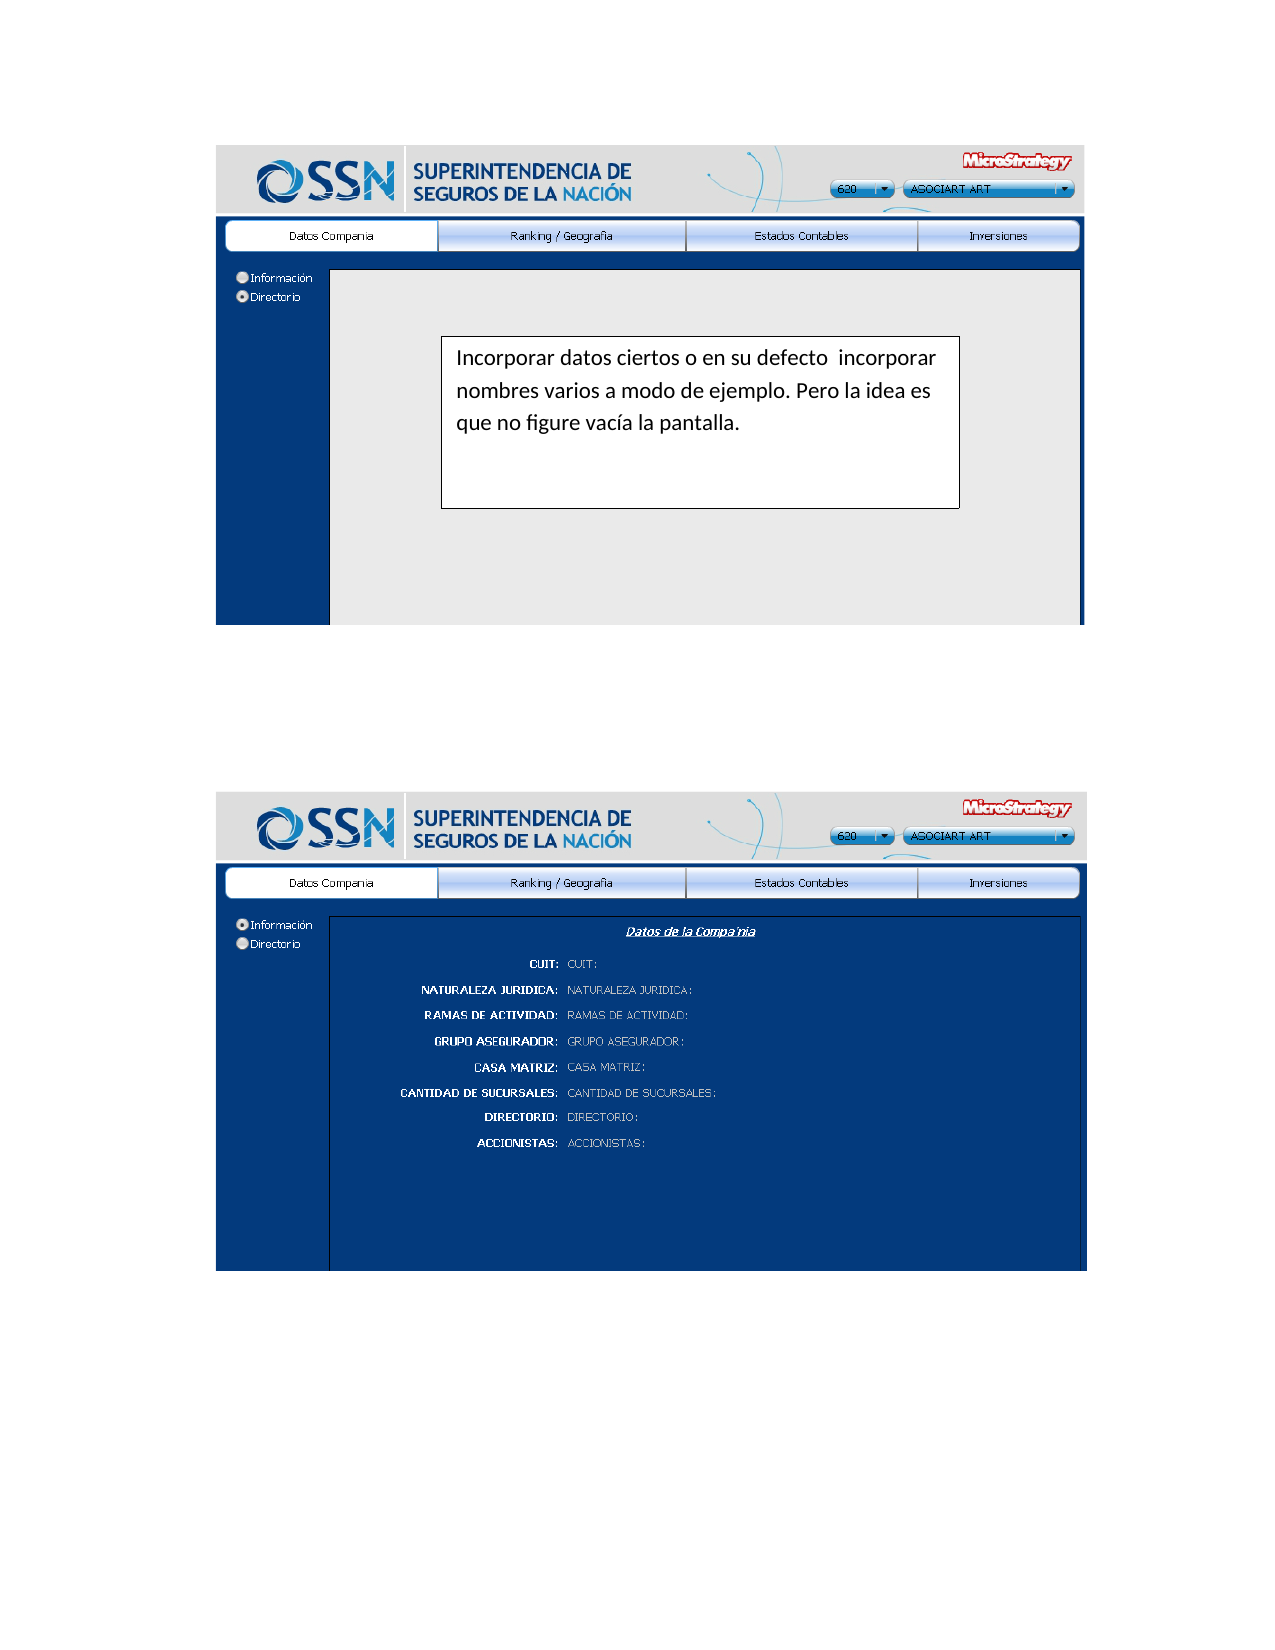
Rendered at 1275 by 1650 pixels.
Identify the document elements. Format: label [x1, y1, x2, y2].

picture [215, 790, 1088, 1271]
picture [215, 145, 1085, 626]
